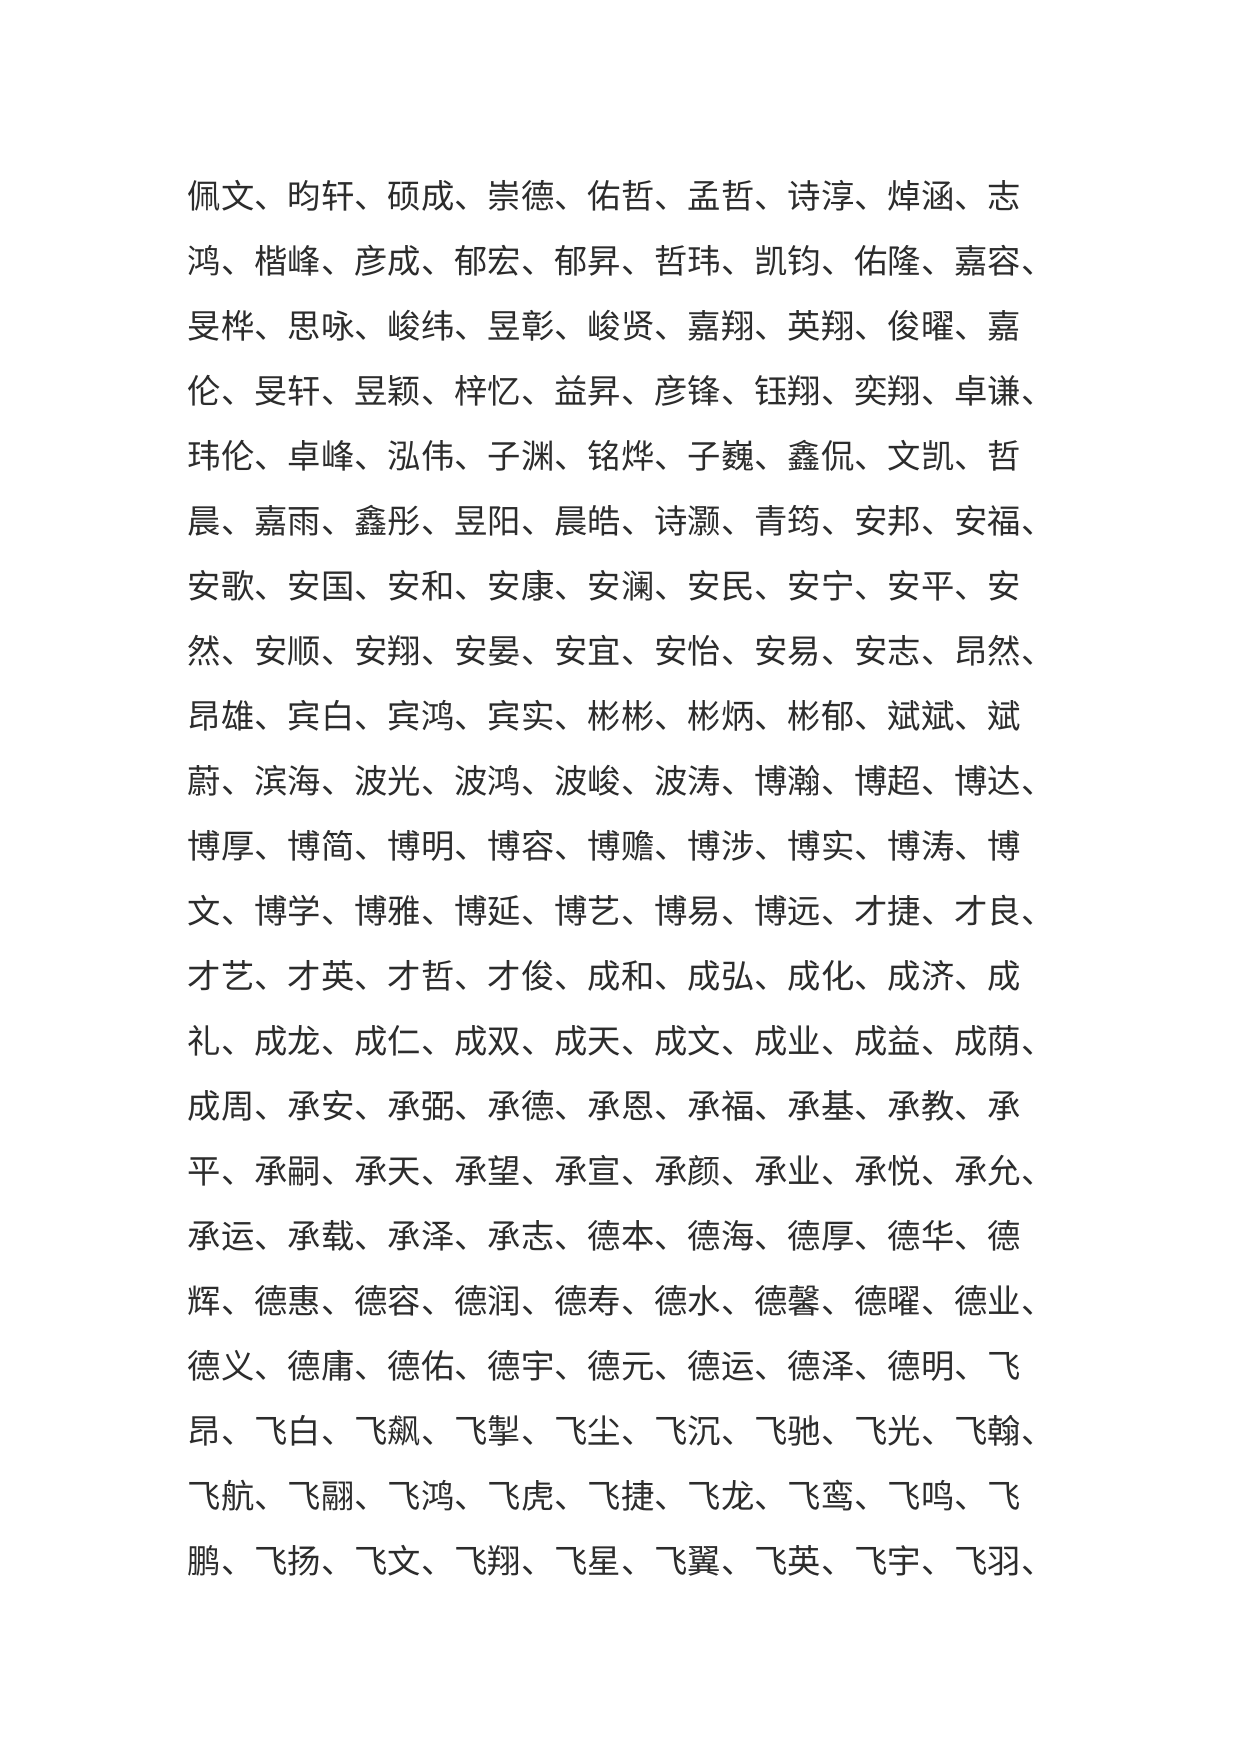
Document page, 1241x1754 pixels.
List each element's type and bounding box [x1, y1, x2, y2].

text [187, 162, 1053, 1592]
